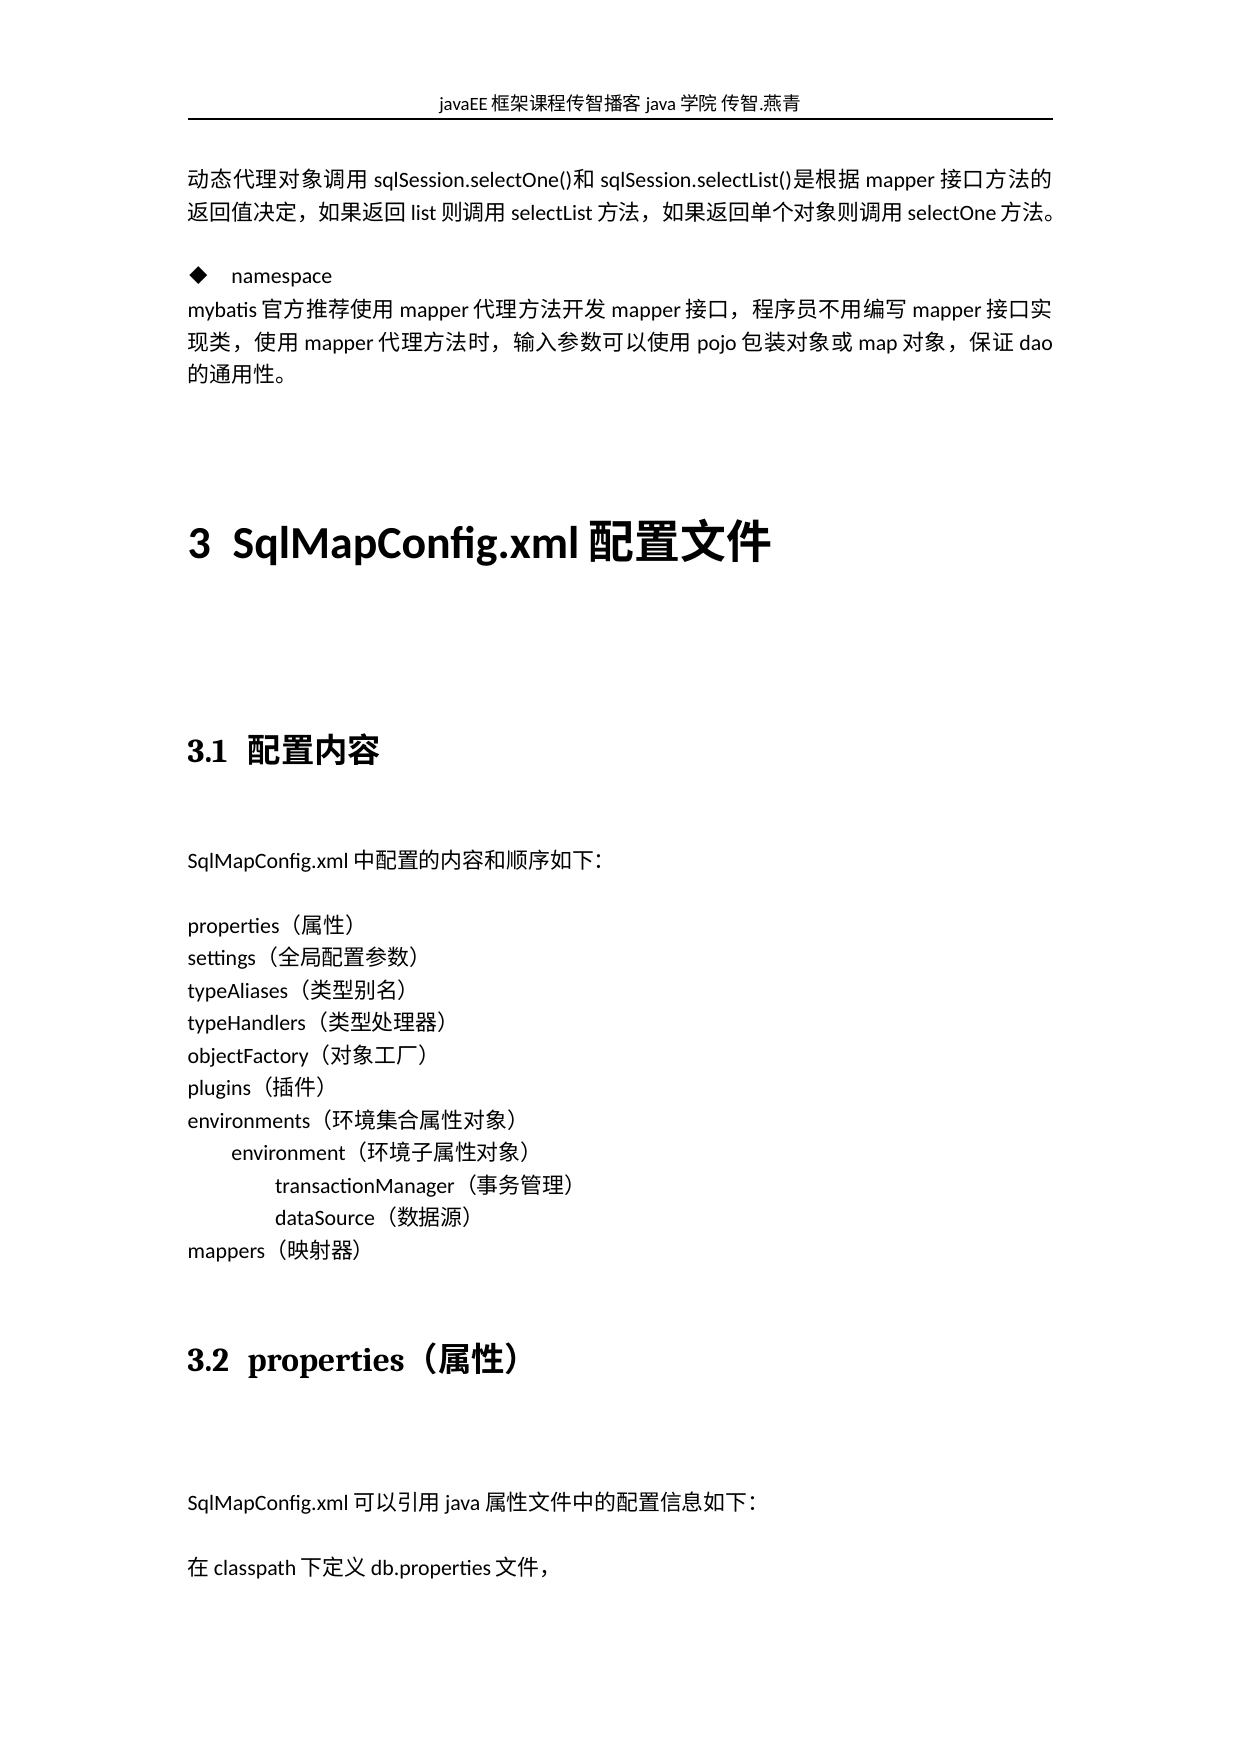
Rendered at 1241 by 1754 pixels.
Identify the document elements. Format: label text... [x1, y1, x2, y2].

text typeHandlers（类型处理器） [187, 1005, 1053, 1037]
text objectFactory（对象工厂） [187, 1037, 1053, 1070]
text dataSource（数据源） [231, 1200, 1053, 1232]
text 在classpath下定义db.properties文件， [187, 1549, 1053, 1582]
subtitle 配置内容 [187, 715, 1053, 780]
text mybatis官方推荐使用mapper代理方法开发mapper接口，程序员不用编写mapper接口实现类，使用mapper代理方法时，输入参数可以使用pojo包装对象或map对象，保证dao的通用性。 [187, 292, 1053, 389]
text SqlMapConfig.xml可以引用java属性文件中的配置信息如下： [187, 1484, 1053, 1517]
text settings（全局配置参数） [187, 940, 1053, 972]
text mappers（映射器） [187, 1232, 1053, 1265]
text transactionManager（事务管理） [231, 1167, 1053, 1200]
text plugins（插件） [187, 1070, 1053, 1102]
text environment（环境子属性对象） [187, 1135, 1053, 1167]
list namespace [187, 259, 1053, 292]
subtitle properties（属性） [187, 1324, 1053, 1389]
text properties（属性） [187, 907, 1053, 940]
subtitle SqlMapConfig.xml配置文件 [187, 490, 1053, 587]
text environments（环境集合属性对象） [187, 1102, 1053, 1135]
text typeAliases（类型别名） [187, 972, 1053, 1005]
text SqlMapConfig.xml中配置的内容和顺序如下： [187, 842, 1053, 875]
text 动态代理对象调用sqlSession.selectOne()和sqlSession.selectList()是根据mapper接口方法的返回值决定，如果返回list则调用selectList方法，如果返回单个对象则调用selectOne方法。 [187, 162, 1053, 227]
